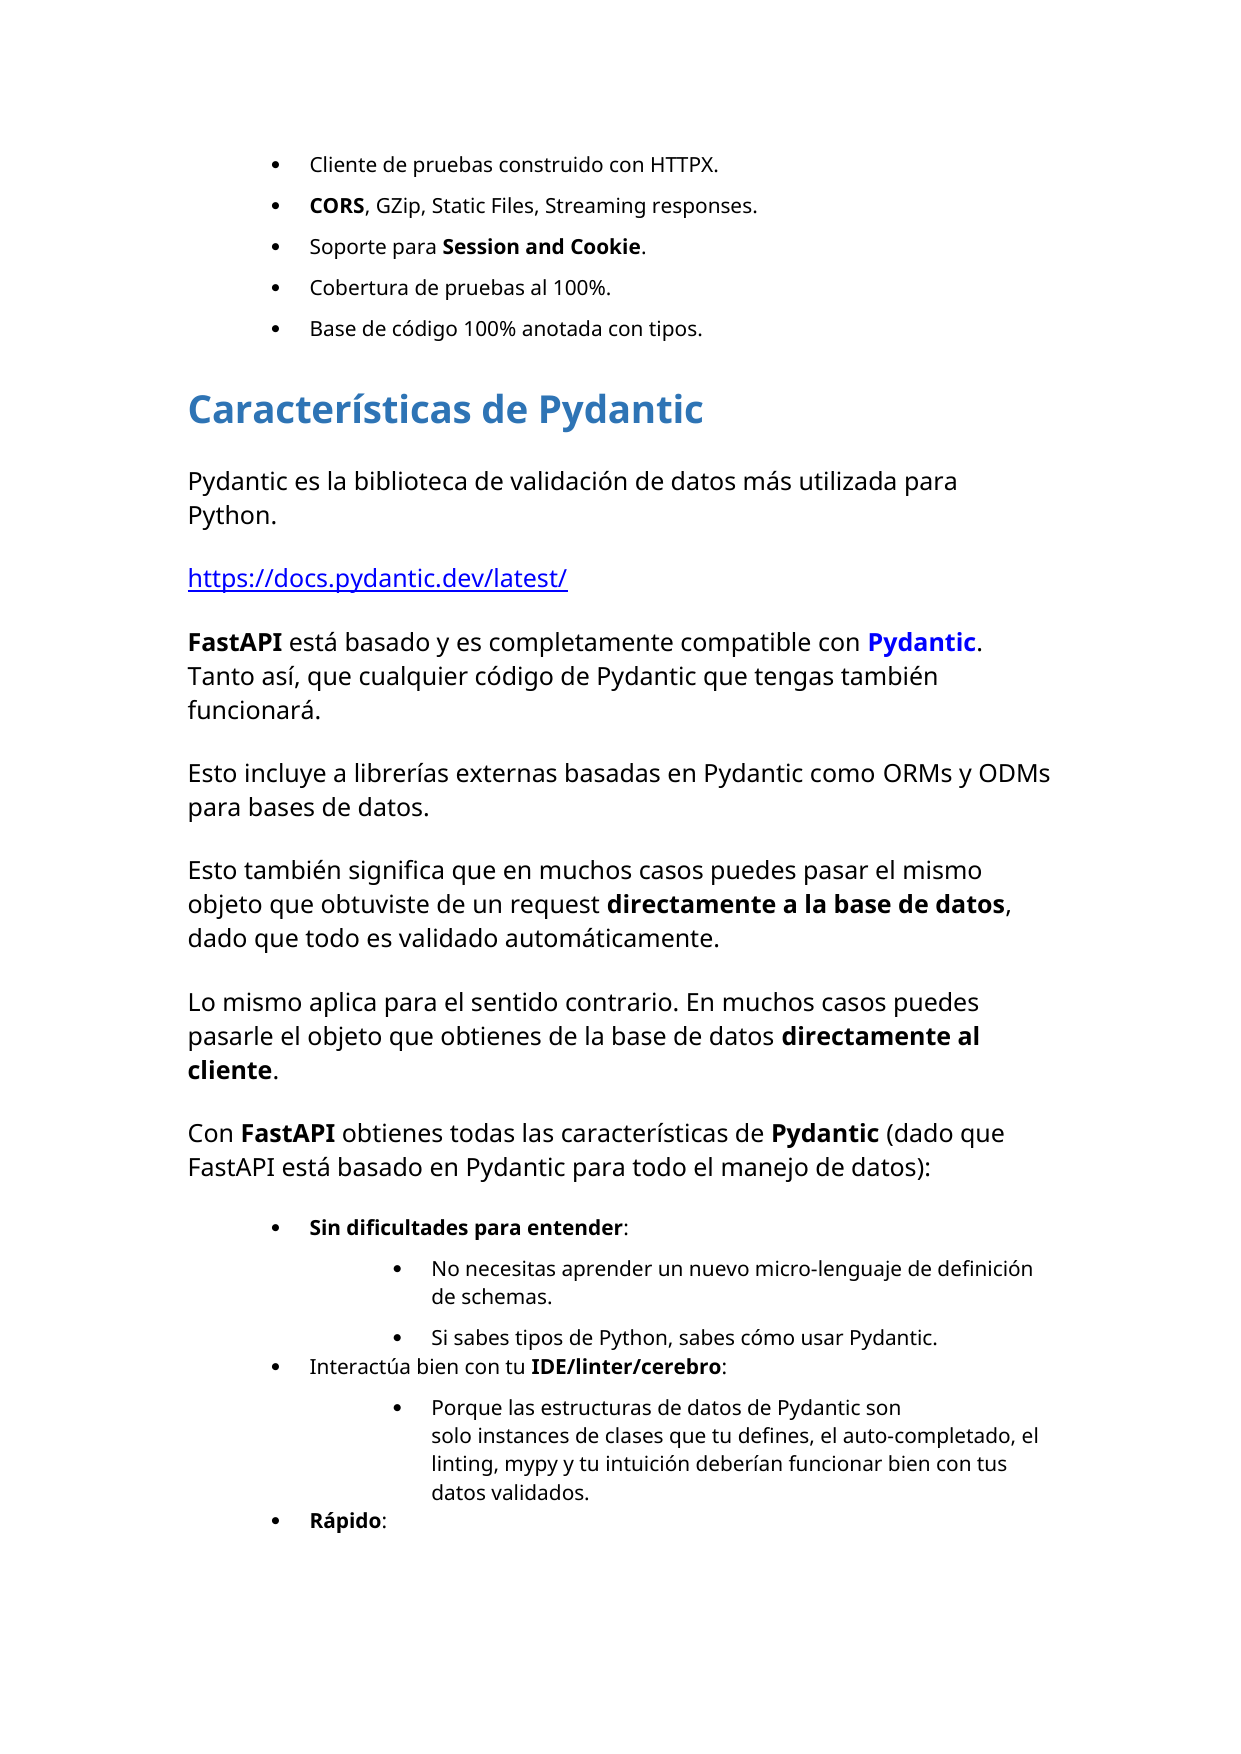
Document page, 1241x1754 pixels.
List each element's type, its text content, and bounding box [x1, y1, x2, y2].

text Esto incluye a librerías externas basadas en Pydantic como ORMs y ODMs para bases de datos. [187, 756, 1053, 824]
text https://docs.pydantic.dev/latest/ [187, 561, 1053, 595]
list Rápido: [272, 1506, 1053, 1535]
text FastAPI está basado y es completamente compatible con Pydantic. Tanto así, que cualquier código de Pydantic que tengas también funcionará. [187, 624, 1053, 727]
list Si sabes tipos de Python, sabes cómo usar Pydantic. [394, 1323, 1053, 1352]
subtitle Características de Pydantic [187, 382, 1053, 435]
text Lo mismo aplica para el sentido contrario. En muchos casos puedes pasarle el objeto que obtienes de la base de datos directamente al cliente. [187, 984, 1053, 1087]
list Interactúa bien con tu IDE/linter/cerebro: [272, 1352, 1053, 1380]
text Esto también significa que en muchos casos puedes pasar el mismo objeto que obtuviste de un request directamente a la base de datos, dado que todo es validado automáticamente. [187, 853, 1053, 955]
list Cliente de pruebas construido con HTTPX. [272, 150, 1053, 178]
list Soporte para Session and Cookie. [272, 232, 1053, 260]
list Porque las estructuras de datos de Pydantic son solo instances de clases que tu defines, el auto-completado, el linting, mypy y tu intuición deberían funcionar bien con tus datos validados. [394, 1393, 1053, 1506]
text Pydantic es la biblioteca de validación de datos más utilizada para Python. [277, 464, 1053, 532]
list Sin dificultades para entender: [272, 1213, 1053, 1241]
text Con FastAPI obtienes todas las características de Pydantic (dado que FastAPI está basado en Pydantic para todo el manejo de datos): [187, 1116, 1053, 1184]
list Cobertura de pruebas al 100%. [272, 273, 1053, 301]
list No necesitas aprender un nuevo micro-lenguaje de definición de schemas. [394, 1254, 1053, 1311]
list Base de código 100% anotada con tipos. [272, 314, 1053, 342]
list CORS, GZip, Static Files, Streaming responses. [272, 191, 1053, 219]
